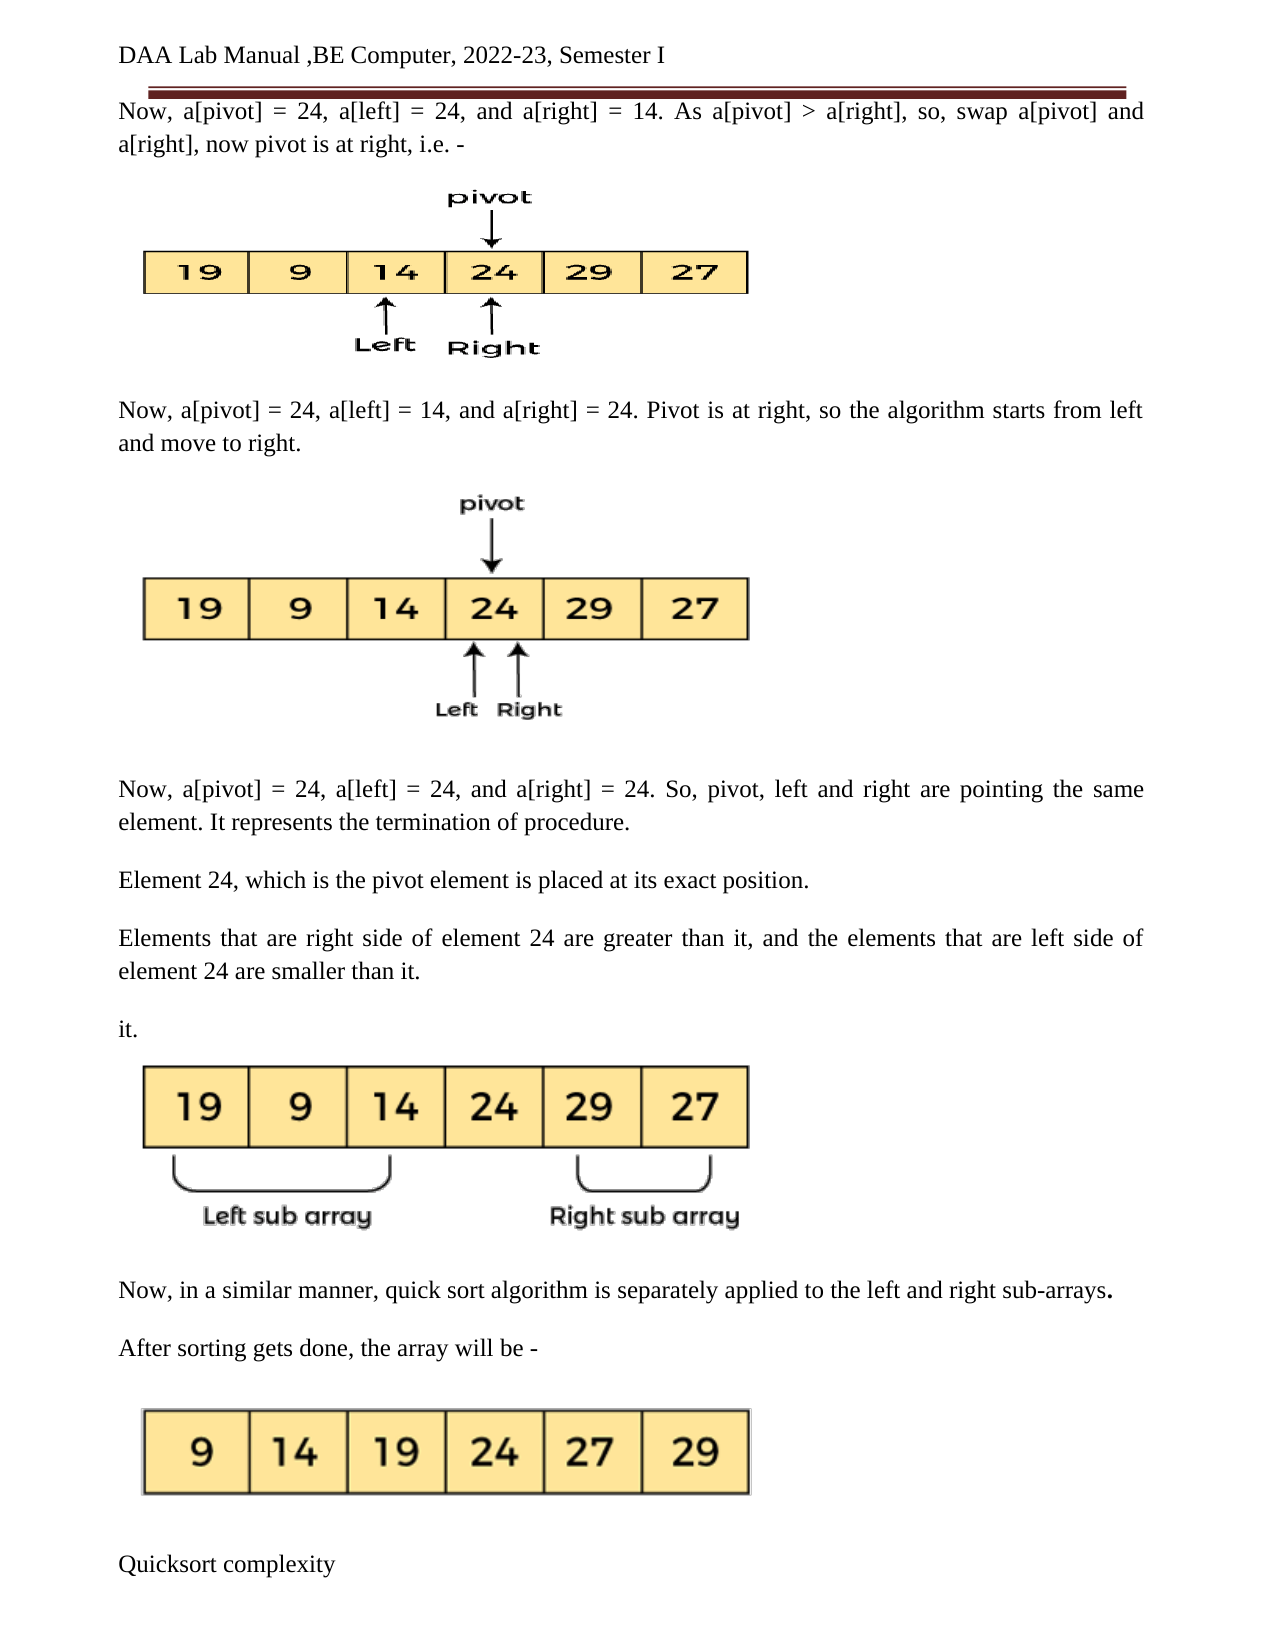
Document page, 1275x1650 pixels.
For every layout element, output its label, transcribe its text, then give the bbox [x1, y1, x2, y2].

text Elements that are right side of element 24 are greater than it, and the elements that are left side of element 24 are smaller than it. [118, 923, 1146, 985]
text Now, a[pivot] = 24, a[left] = 14, and a[right] = 24. Pivot is at right, so the algorithm starts from left and move to right. [118, 395, 1146, 457]
picture [118, 1390, 775, 1508]
subtitle Quicksort complexity [118, 1549, 1168, 1578]
picture [118, 186, 775, 366]
text Now, a[pivot] = 24, a[left] = 24, and a[right] = 14. As a[pivot] > a[right], so, swap a[pivot] and a[right], now pivot is at right, i.e. - [118, 96, 1146, 158]
picture [118, 1047, 775, 1246]
picture [118, 485, 775, 746]
text Element 24, which is the pivot element is placed at its exact position. [118, 865, 1146, 894]
text After sorting gets done, the array will be - [118, 1333, 1146, 1361]
text Now, in a similar manner, quick sort algorithm is separately applied to the left and right sub-arrays. [118, 1275, 1146, 1303]
text it. [118, 1014, 1168, 1043]
text Now, a[pivot] = 24, a[left] = 24, and a[right] = 24. So, pivot, left and right are pointing the same element. It represents the termination of procedure. [118, 774, 1146, 836]
